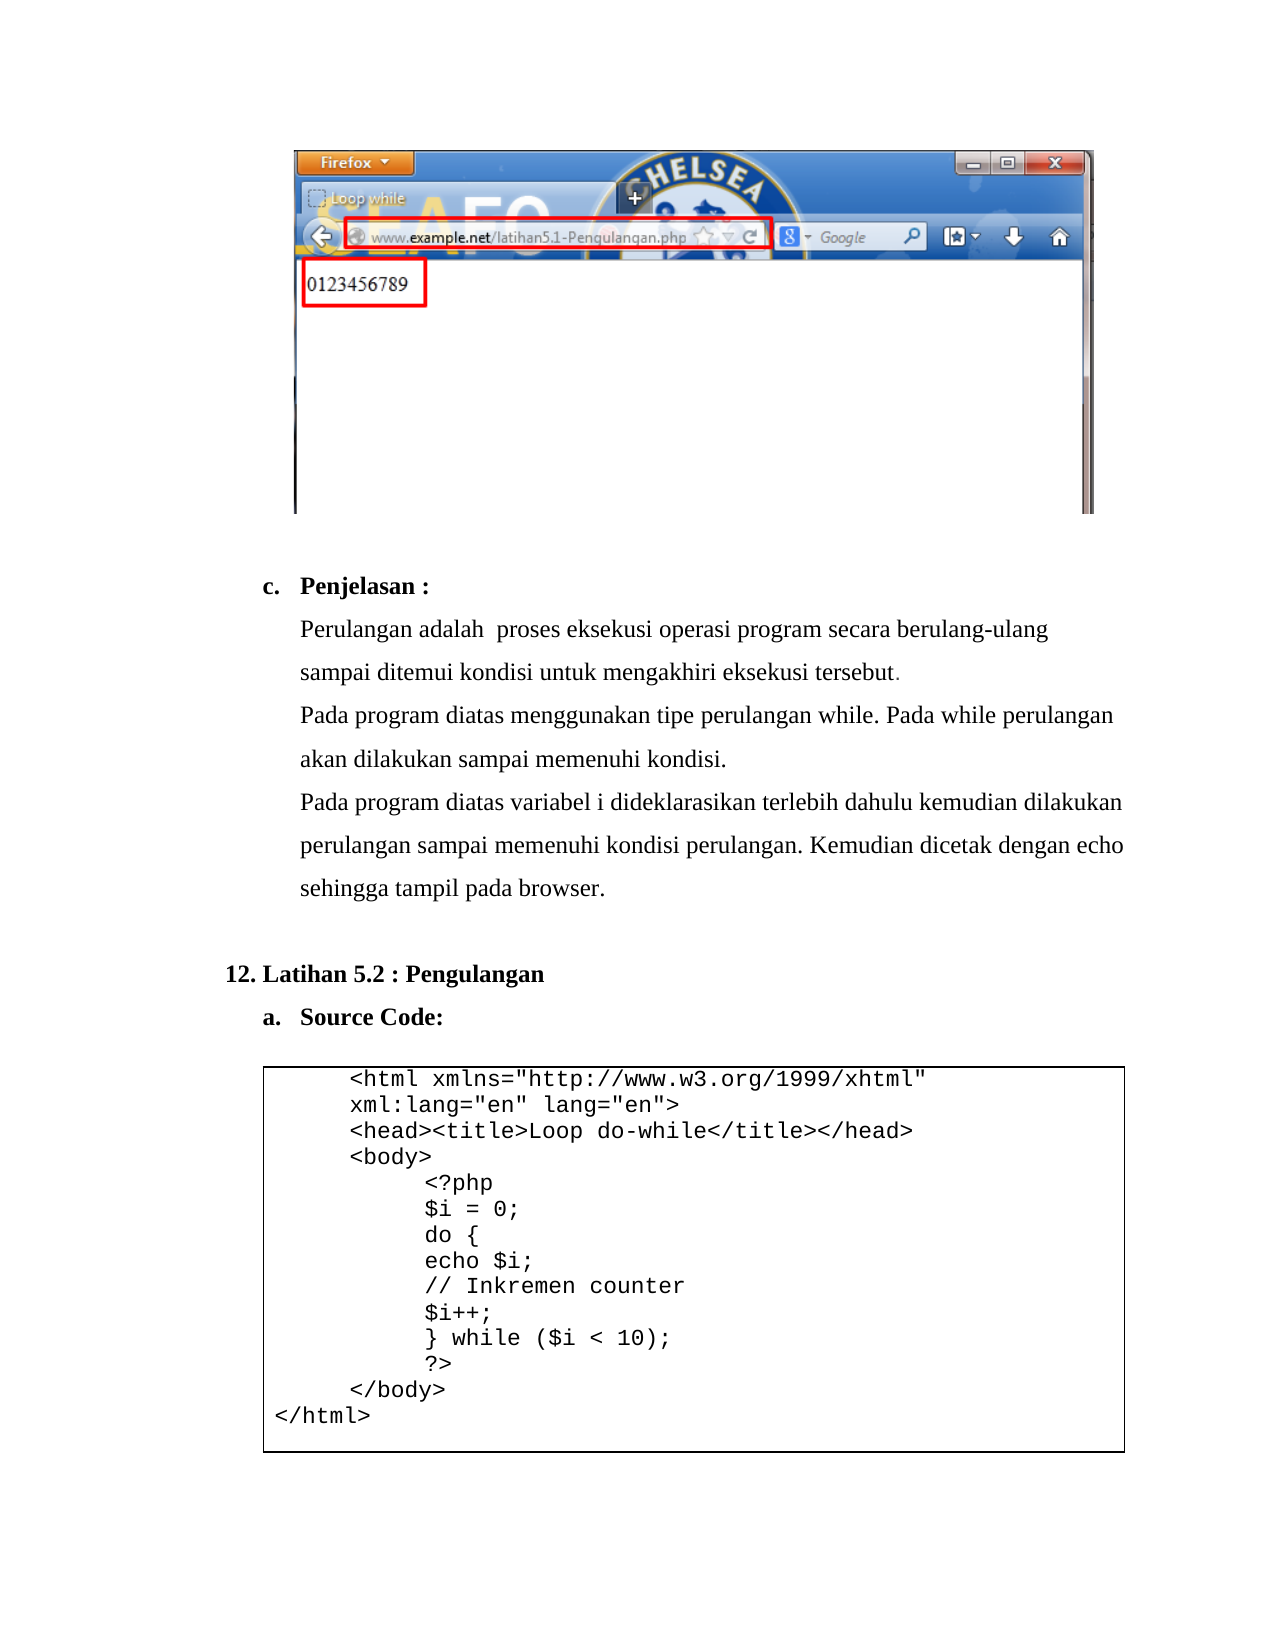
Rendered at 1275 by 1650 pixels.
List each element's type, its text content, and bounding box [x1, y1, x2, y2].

table_header <html xmlns="http://www.w3.org/1999/xhtml" xml:lang="en" lang="en"> <head><title>Loop do-while</title></head> <body> <?php $i = 0; do { echo $i; // Inkremen counter $i++; } while ($i < 10); ?> </body> </html> [264, 1068, 1124, 1451]
list Latihan 5.2 : Pengulangan [225, 959, 1125, 988]
list Penjelasan : [262, 571, 1125, 600]
list Pada program diatas menggunakan tipe perulangan while. Pada while perulangan akan dilakukan sampai memenuhi kondisi. [300, 701, 1125, 772]
picture [293, 150, 1094, 514]
list Pada program diatas variabel i dideklarasikan terlebih dahulu kemudian dilakukan perulangan sampai memenuhi kondisi perulangan. Kemudian dicetak dengan echo sehingga tampil pada browser. [300, 787, 1125, 902]
list Source Code: [262, 1002, 1125, 1031]
list Perulangan adalah proses eksekusi operasi program secara berulang-ulang sampai ditemui kondisi untuk mengakhiri eksekusi tersebut. [300, 614, 1125, 686]
